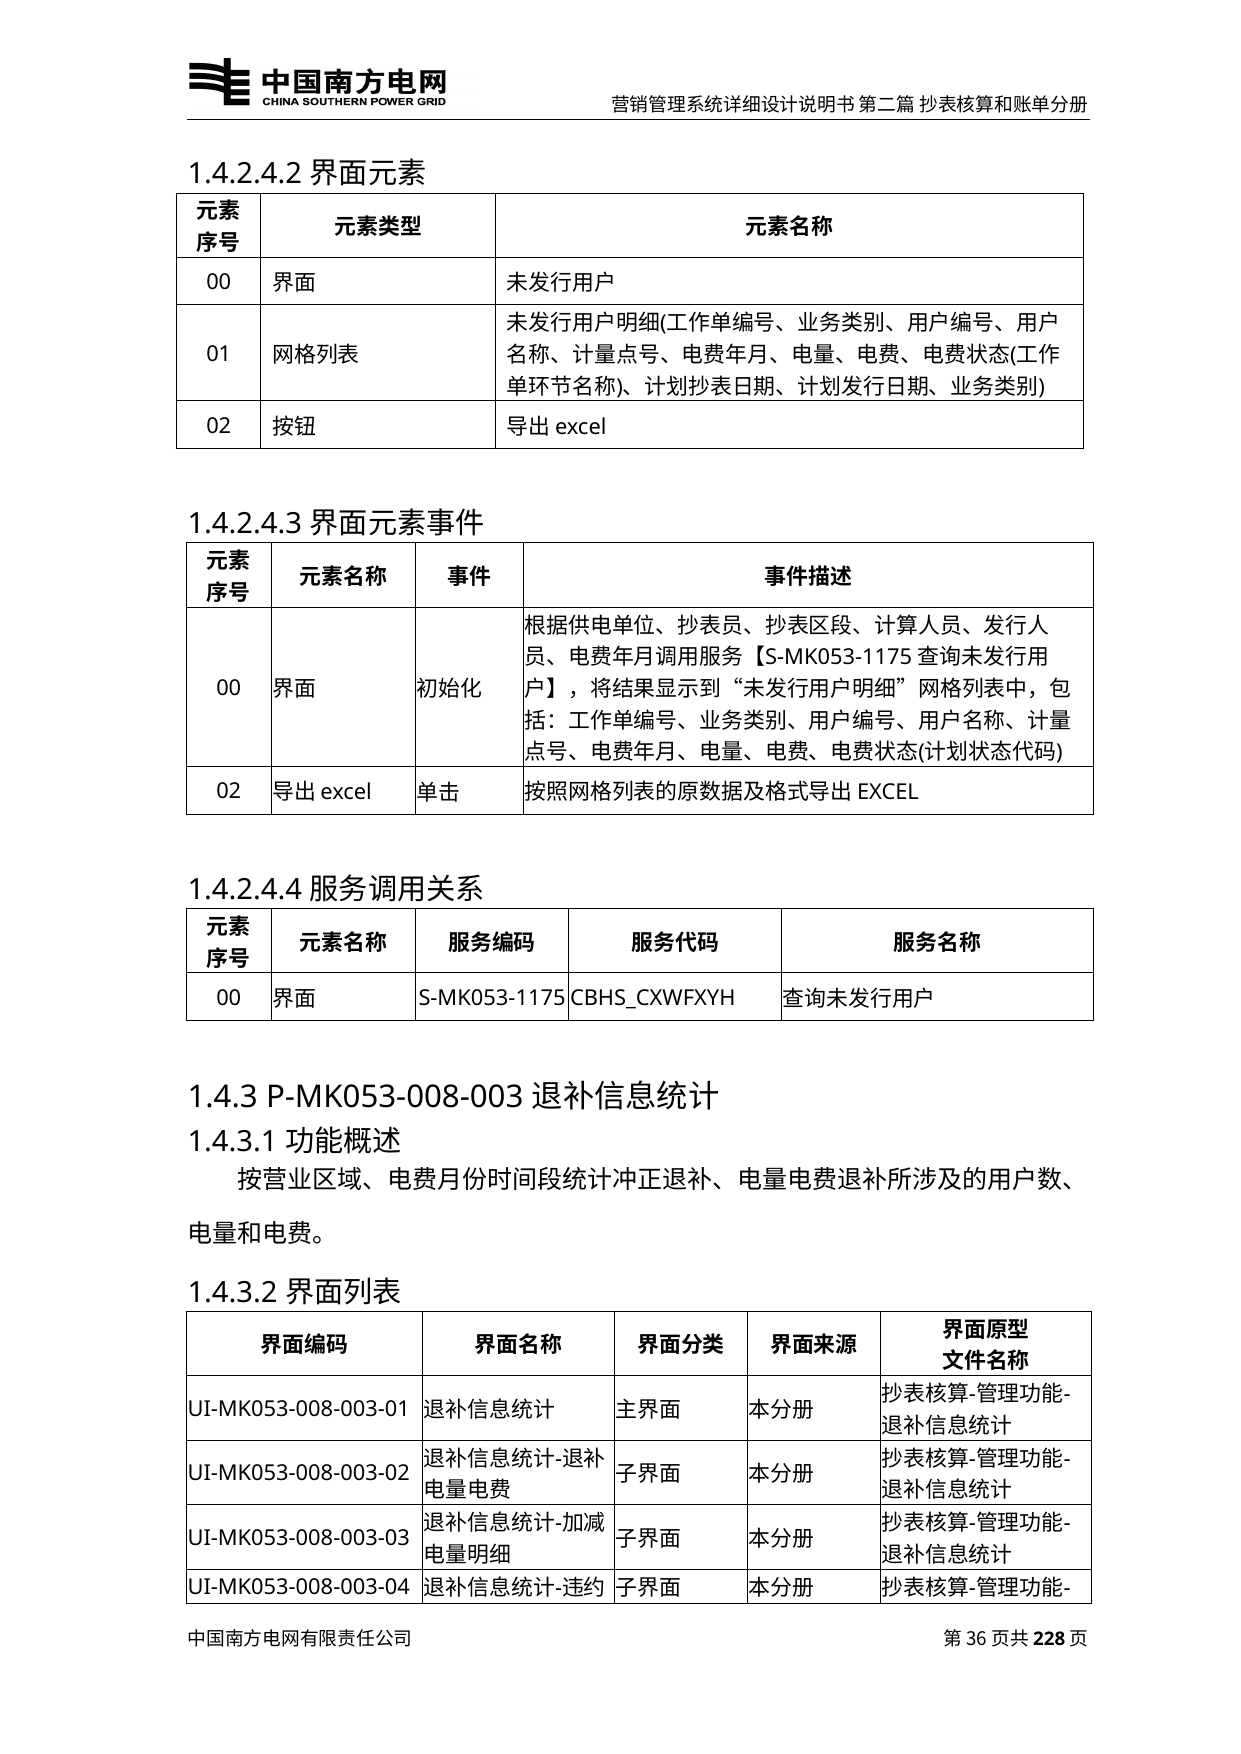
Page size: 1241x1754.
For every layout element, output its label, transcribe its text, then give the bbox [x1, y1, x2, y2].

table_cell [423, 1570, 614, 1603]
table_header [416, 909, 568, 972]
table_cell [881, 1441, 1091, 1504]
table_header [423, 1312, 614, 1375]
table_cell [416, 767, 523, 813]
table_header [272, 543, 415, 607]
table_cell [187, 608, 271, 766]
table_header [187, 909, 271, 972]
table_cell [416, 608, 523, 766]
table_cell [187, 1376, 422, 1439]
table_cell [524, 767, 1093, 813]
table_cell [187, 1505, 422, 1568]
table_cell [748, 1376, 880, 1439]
subtitle 服务调用关系 [187, 866, 1090, 908]
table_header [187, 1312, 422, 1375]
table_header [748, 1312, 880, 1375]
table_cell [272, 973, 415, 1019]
subtitle 界面列表 [187, 1268, 1090, 1311]
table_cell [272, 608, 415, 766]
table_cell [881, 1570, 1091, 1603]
text 按营业区域、电费月份时间段统计冲正退补、电量电费退补所涉及的用户数、电量和电费。 [187, 1159, 1090, 1250]
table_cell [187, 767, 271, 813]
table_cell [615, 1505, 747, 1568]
subtitle 功能概述 [187, 1117, 1090, 1159]
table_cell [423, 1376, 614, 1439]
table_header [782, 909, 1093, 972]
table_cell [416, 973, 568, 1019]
subtitle 界面元素 [187, 150, 1090, 192]
subtitle P-MK053-008-003 退补信息统计 [187, 1072, 1090, 1117]
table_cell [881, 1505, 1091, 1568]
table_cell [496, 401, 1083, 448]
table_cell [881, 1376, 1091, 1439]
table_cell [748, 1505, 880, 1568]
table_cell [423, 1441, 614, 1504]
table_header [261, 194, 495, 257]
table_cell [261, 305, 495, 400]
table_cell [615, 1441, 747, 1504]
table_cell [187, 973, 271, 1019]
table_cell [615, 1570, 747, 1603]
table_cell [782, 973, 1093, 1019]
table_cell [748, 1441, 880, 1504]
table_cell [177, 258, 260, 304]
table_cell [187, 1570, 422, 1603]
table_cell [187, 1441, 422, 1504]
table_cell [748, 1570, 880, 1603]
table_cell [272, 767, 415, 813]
subtitle 界面元素事件 [187, 500, 1090, 542]
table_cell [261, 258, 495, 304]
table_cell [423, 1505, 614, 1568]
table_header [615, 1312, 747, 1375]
picture [187, 58, 474, 112]
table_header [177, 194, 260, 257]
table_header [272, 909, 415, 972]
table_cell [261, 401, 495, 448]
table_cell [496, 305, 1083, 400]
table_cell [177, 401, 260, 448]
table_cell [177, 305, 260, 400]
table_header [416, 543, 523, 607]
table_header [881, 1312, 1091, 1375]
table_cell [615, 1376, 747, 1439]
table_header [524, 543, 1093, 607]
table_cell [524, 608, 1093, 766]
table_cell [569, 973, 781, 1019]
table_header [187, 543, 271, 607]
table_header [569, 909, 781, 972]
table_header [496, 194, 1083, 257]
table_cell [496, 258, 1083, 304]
